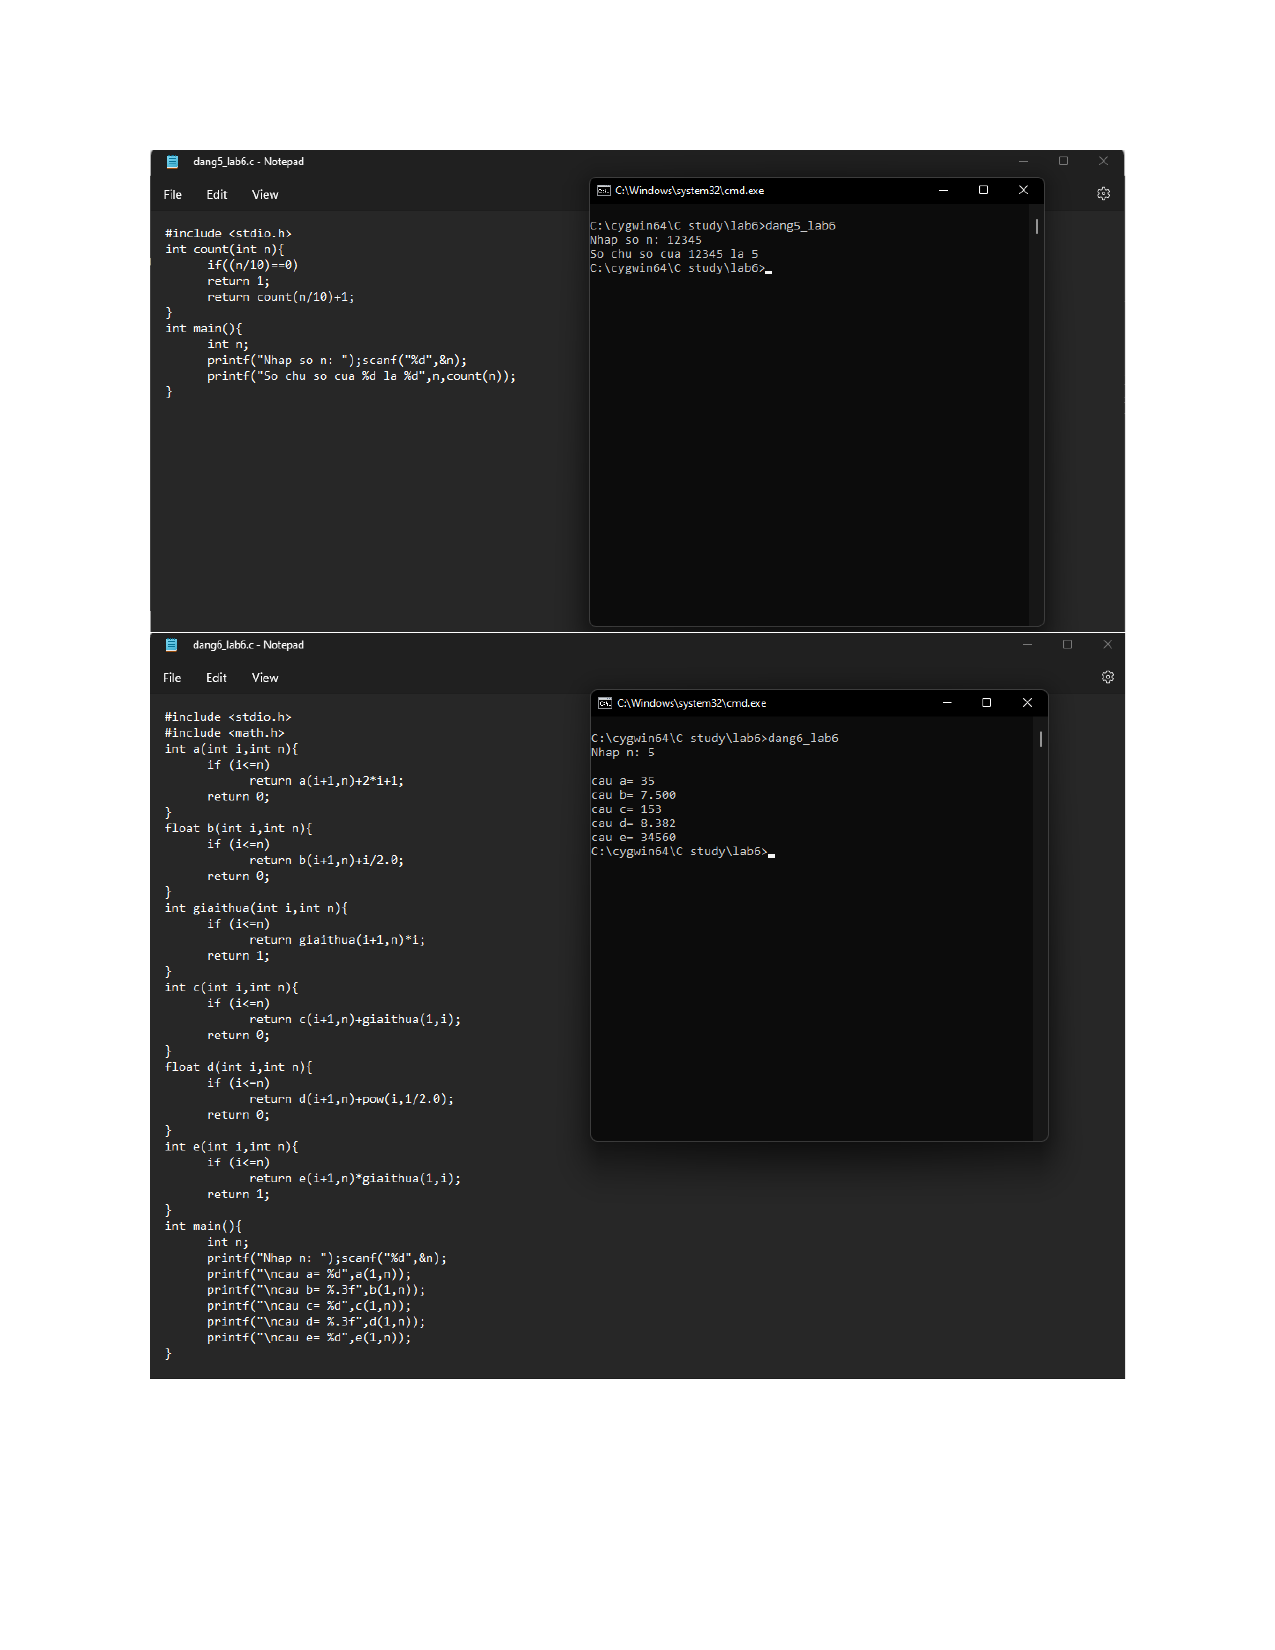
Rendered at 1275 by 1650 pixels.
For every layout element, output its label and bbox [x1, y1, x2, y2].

picture [150, 150, 1125, 632]
picture [150, 633, 1125, 1379]
